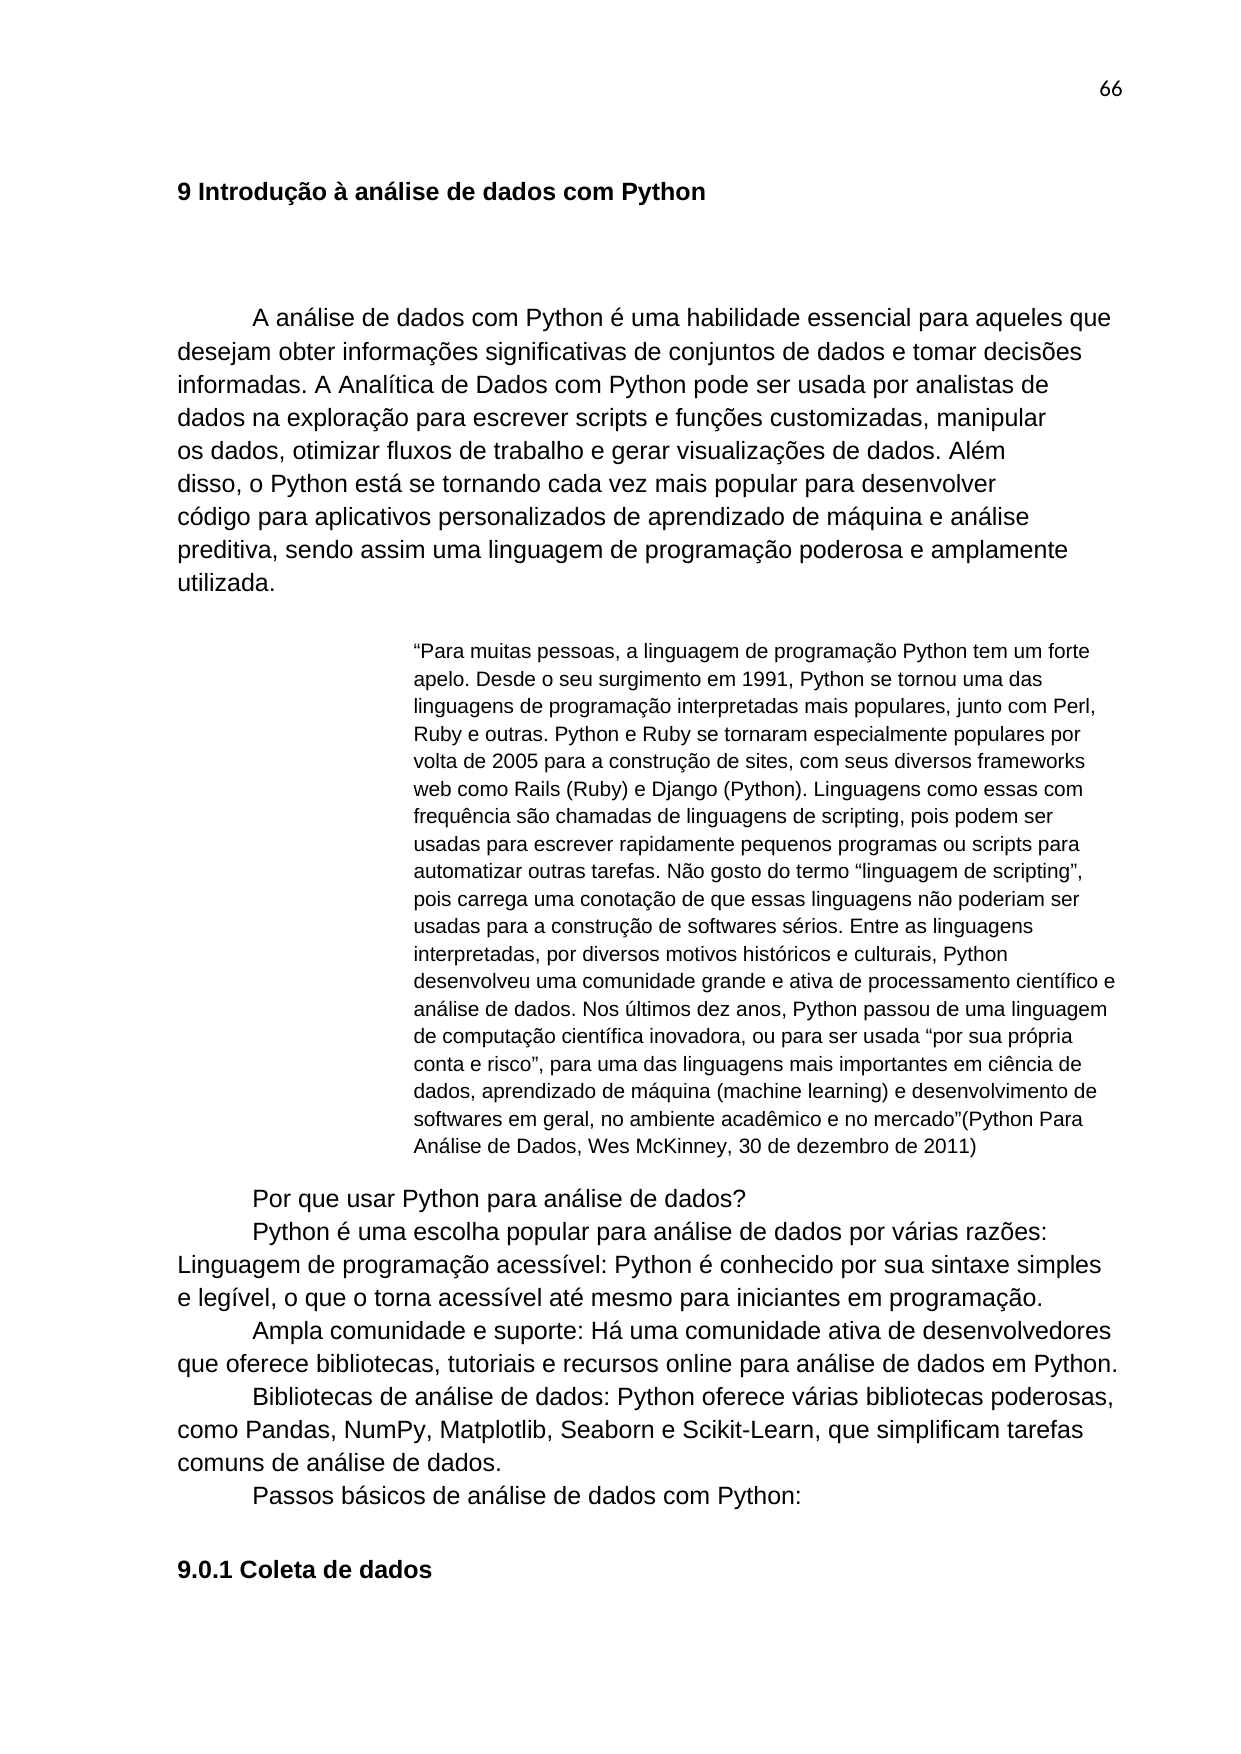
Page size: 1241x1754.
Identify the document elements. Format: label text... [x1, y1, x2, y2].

text código para aplicativos personalizados de aprendizado de máquina e análise [177, 502, 1122, 530]
text Por que usar Python para análise de dados? [252, 1184, 1122, 1212]
text utilizada. [177, 568, 1122, 596]
subtitle 9.0.1 Coleta de dados [177, 1555, 1122, 1584]
text dados na exploração para escrever scripts e funções customizadas, manipular [177, 403, 1122, 431]
text Linguagem de programação acessível: Python é conhecido por sua sintaxe simples e legível, o que o torna acessível até mesmo para iniciantes em programação. [177, 1250, 1122, 1312]
text os dados, otimizar fluxos de trabalho e gerar visualizações de dados. Além [177, 436, 1122, 464]
text Bibliotecas de análise de dados: Python oferece várias bibliotecas poderosas, como Pandas, NumPy, Matplotlib, Seaborn e Scikit-Learn, que simplificam tarefas comuns de análise de dados. [177, 1382, 1122, 1477]
text A análise de dados com Python é uma habilidade essencial para aqueles que [177, 303, 1122, 332]
text Python é uma escolha popular para análise de dados por várias razões: [177, 1217, 1122, 1246]
text desejam obter informações significativas de conjuntos de dados e tomar decisões [177, 337, 1122, 365]
text “Para muitas pessoas, a linguagem de programação Python tem um forte apelo. Desde o seu surgimento em 1991, Python se tornou uma das linguagens de programação interpretadas mais populares, junto com Perl, Ruby e outras. Python e Ruby se tornaram especialmente populares por volta de 2005 para a construção de sites, com seus diversos frameworks web como Rails (Ruby) e Django (Python). Linguagens como essas com frequência são chamadas de linguagens de scripting, pois podem ser usadas para escrever rapidamente pequenos programas ou scripts para automatizar outras tarefas. Não gosto do termo “linguagem de scripting”, pois carrega uma conotação de que essas linguagens não poderiam ser usadas para a construção de softwares sérios. Entre as linguagens interpretadas, por diversos motivos históricos e culturais, Python desenvolveu uma comunidade grande e ativa de processamento científico e análise de dados. Nos últimos dez anos, Python passou de uma linguagem de computação científica inovadora, ou para ser usada “por sua própria conta e risco”, para uma das linguagens mais importantes em ciência de dados, aprendizado de máquina (machine learning) e desenvolvimento de softwares em geral, no ambiente acadêmico e no mercado”(Python Para Análise de Dados, Wes McKinney, 30 de dezembro de 2011) [413, 639, 1122, 1158]
text Ampla comunidade e suporte: Há uma comunidade ativa de desenvolvedores que oferece bibliotecas, tutoriais e recursos online para análise de dados em Python. [177, 1316, 1122, 1378]
text disso, o Python está se tornando cada vez mais popular para desenvolver [177, 469, 1122, 497]
text informadas. A Analítica de Dados com Python pode ser usada por analistas de [177, 369, 1122, 398]
subtitle 9 Introdução à análise de dados com Python [177, 177, 1122, 206]
text preditiva, sendo assim uma linguagem de programação poderosa e amplamente [177, 535, 1122, 563]
text Passos básicos de análise de dados com Python: [177, 1481, 1122, 1510]
